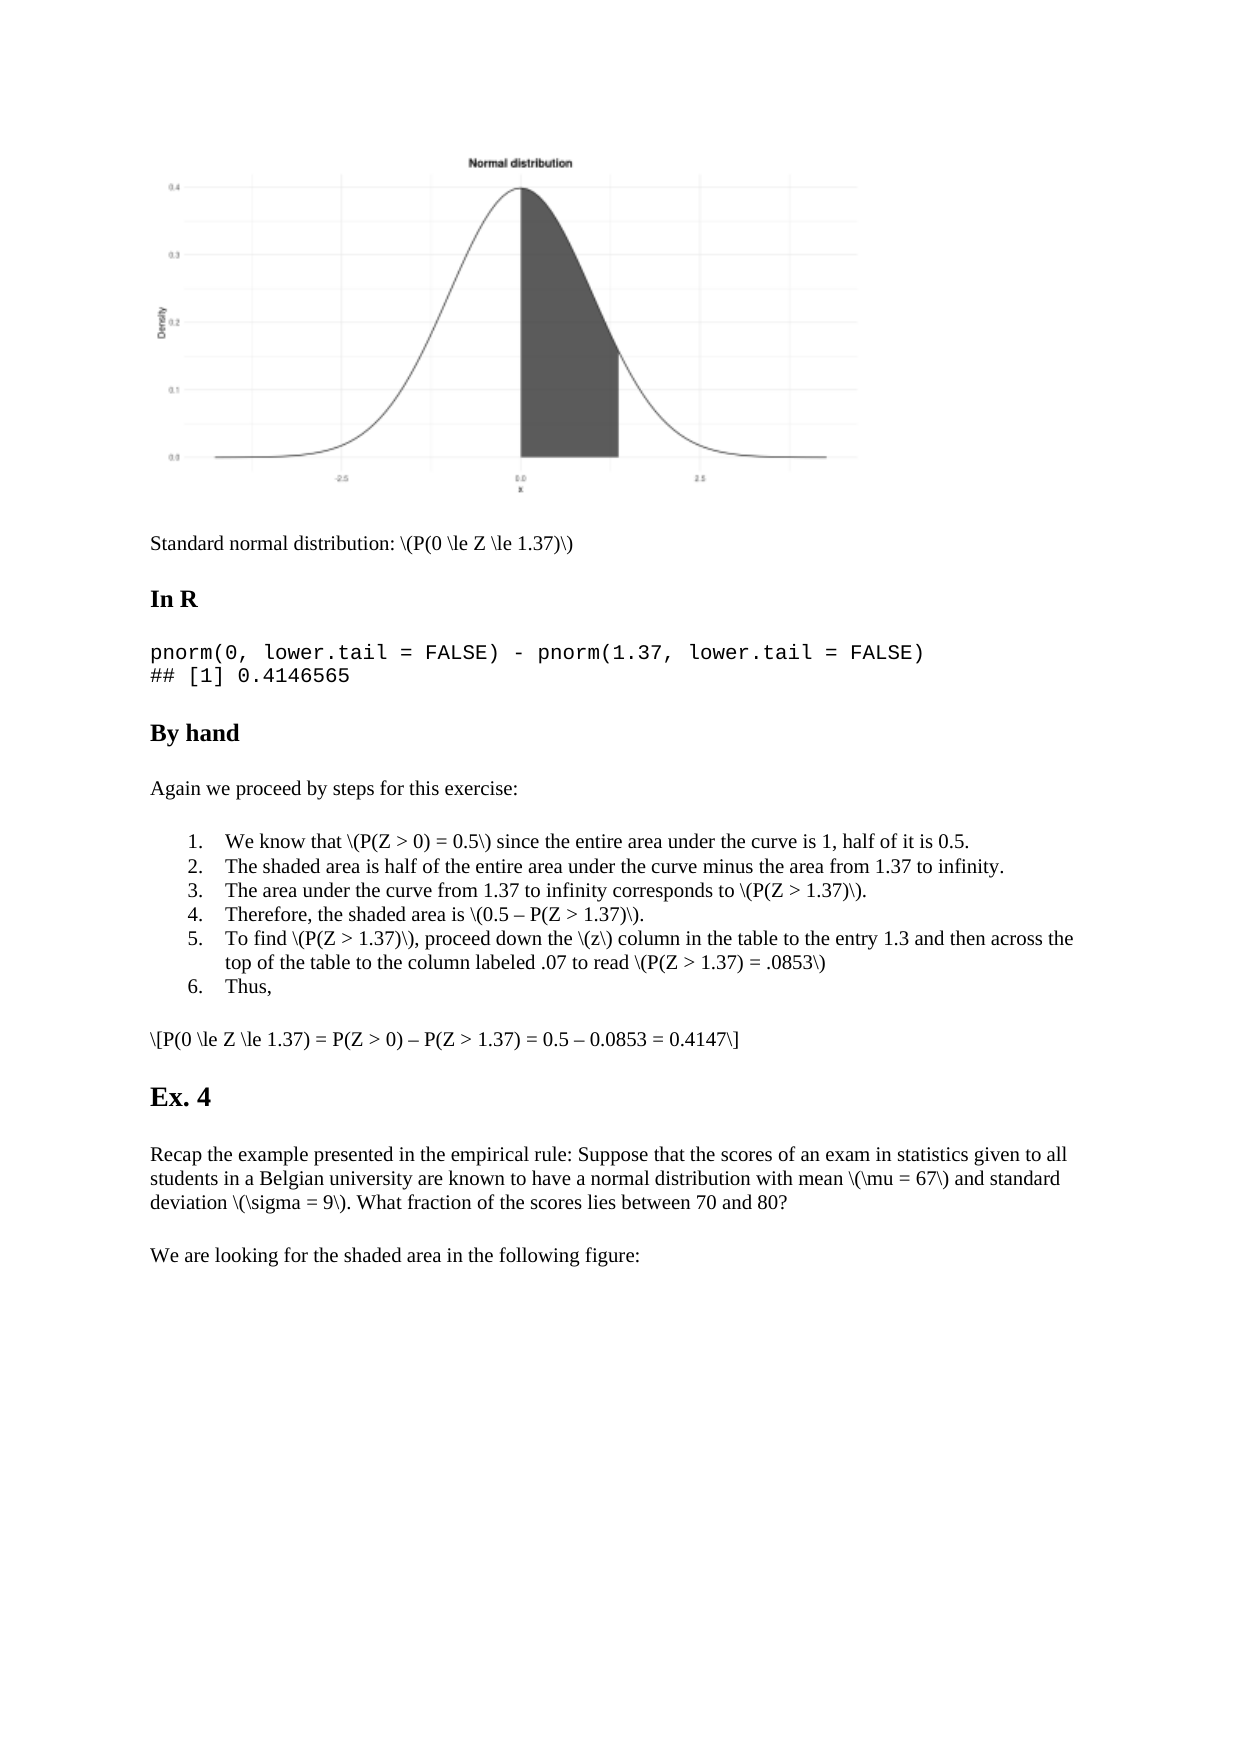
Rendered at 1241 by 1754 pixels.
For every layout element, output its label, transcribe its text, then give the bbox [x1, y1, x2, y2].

text Again we proceed by steps for this exercise: [150, 776, 1090, 800]
text Standard normal distribution: \(P(0 \le Z \le 1.37)\) [150, 531, 1090, 555]
text We are looking for the shaded area in the following figure: [150, 1243, 1090, 1267]
list The area under the curve from 1.37 to infinity corresponds to \(P(Z > 1.37)\). [187, 878, 1090, 902]
text Recap the example presented in the empirical rule: Suppose that the scores of an exam in statistics given to all students in a Belgian university are known to have a normal distribution with mean \(\mu = 67\) and standard deviation \(\sigma = 9\). What fraction of the scores lies between 70 and 80? [150, 1142, 1090, 1214]
picture [150, 150, 863, 502]
list To find \(P(Z > 1.37)\), proceed down the \(z\) column in the table to the entry 1.3 and then across the top of the table to the column labeled .07 to read \(P(Z > 1.37) = .0853\) [187, 926, 1090, 974]
text \[P(0 \le Z \le 1.37) = P(Z > 0) – P(Z > 1.37) = 0.5 – 0.0853 = 0.4147\] [150, 1027, 1090, 1051]
list The shaded area is half of the entire area under the curve minus the area from 1.37 to infinity. [187, 853, 1090, 878]
list We know that \(P(Z > 0) = 0.5\) since the entire area under the curve is 1, half of it is 0.5. [187, 829, 1090, 853]
text ## [1] 0.4146565 [150, 666, 1090, 689]
list Therefore, the shaded area is \(0.5 – P(Z > 1.37)\). [187, 902, 1090, 926]
text pnorm(0, lower.tail = FALSE) - pnorm(1.37, lower.tail = FALSE) [150, 642, 1090, 666]
text In R [150, 584, 1090, 613]
list Thus, [187, 974, 1090, 998]
text By hand [150, 718, 1090, 747]
text Ex. 4 [150, 1080, 1090, 1113]
